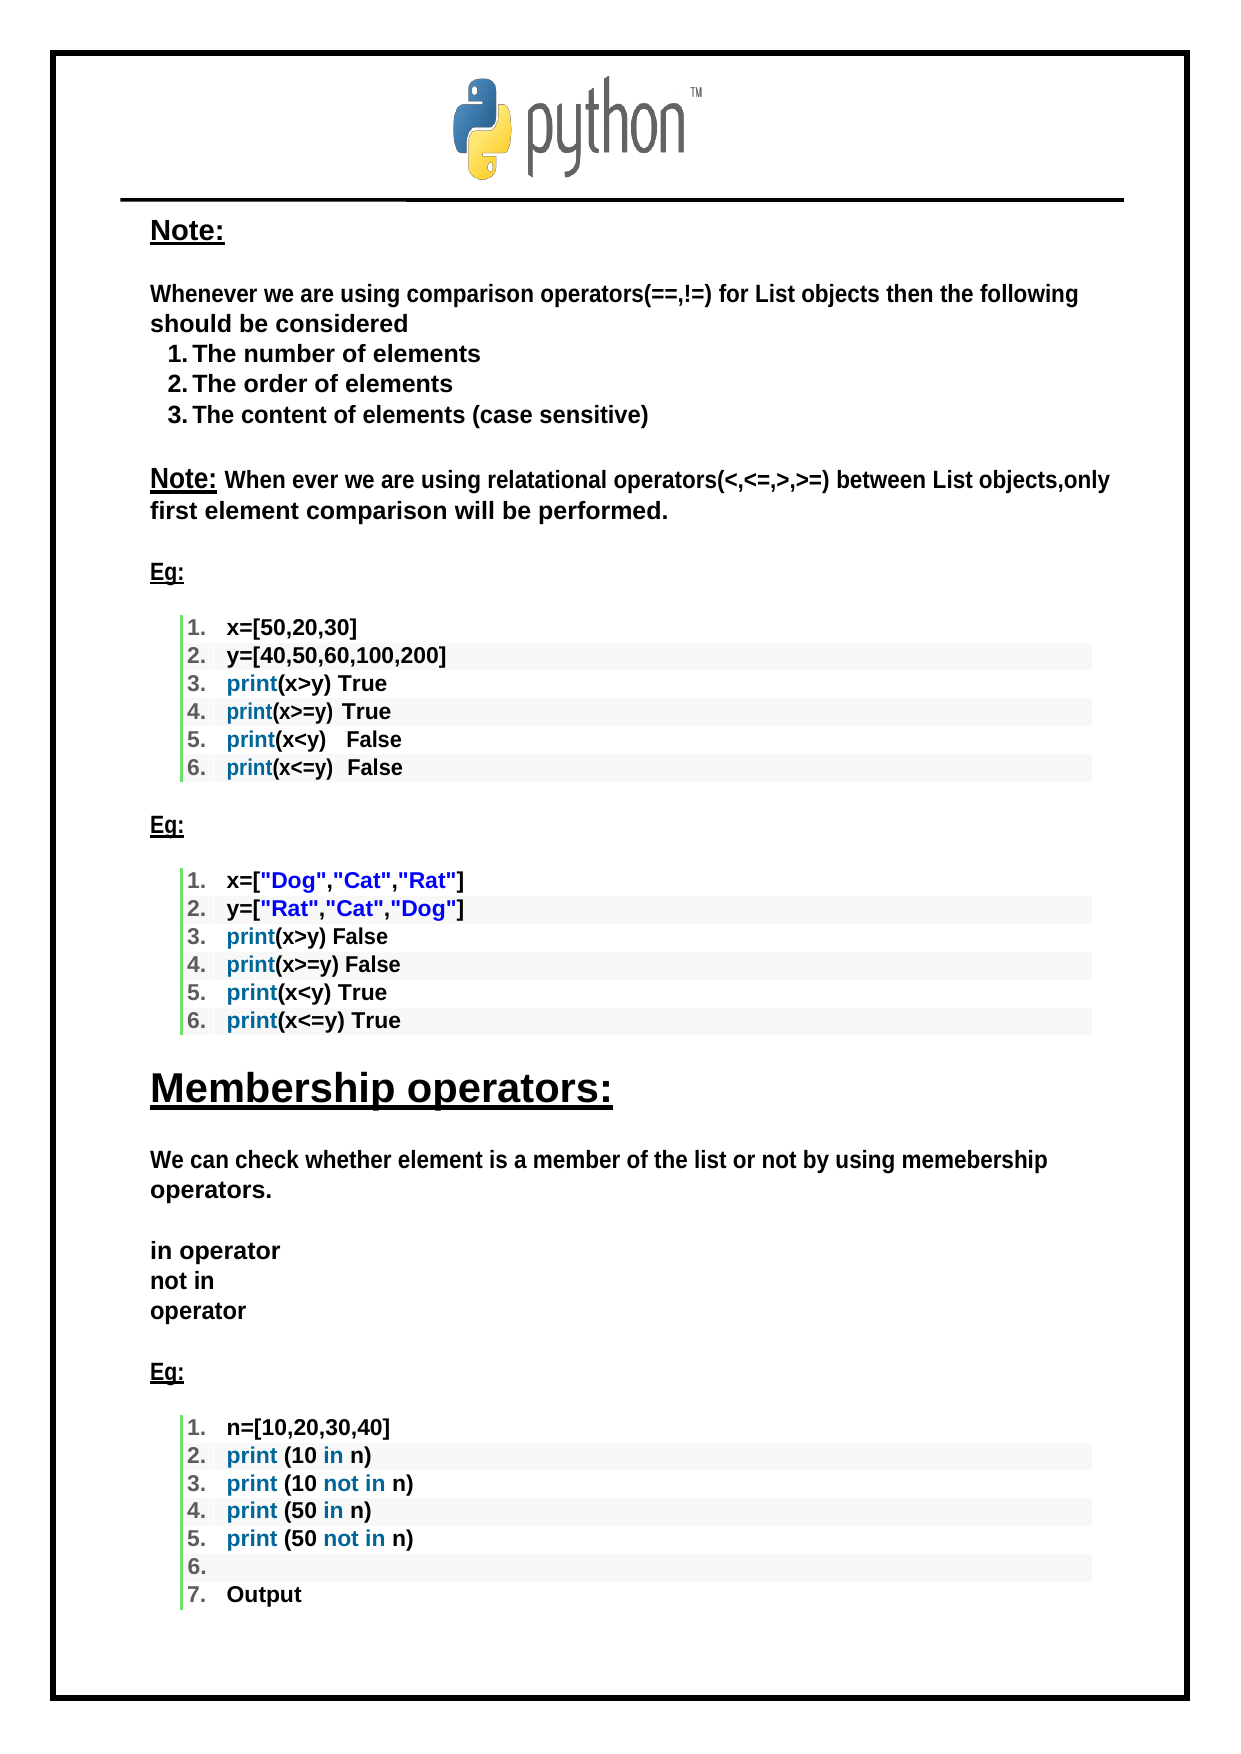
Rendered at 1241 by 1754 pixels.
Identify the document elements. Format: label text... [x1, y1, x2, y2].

table_header 1. [183, 1415, 213, 1442]
table_cell y=[40,50,60,100,200] [214, 643, 1092, 670]
table_cell 5. [183, 1526, 213, 1554]
table_cell 3. [183, 924, 213, 952]
table_header 1. [183, 615, 213, 642]
table_cell 2. [183, 643, 213, 670]
table_cell print (50 not in n) [214, 1526, 1092, 1554]
subtitle Note: [150, 213, 1117, 246]
table_header n=[10,20,30,40] [214, 1415, 1092, 1442]
text Note: When ever we are using relatational operators(<,<=,>,>=) between List objects,only first element comparison will be performed. [150, 461, 1117, 525]
table_cell 6. [183, 1554, 1092, 1582]
table_cell print(x<=y) [214, 754, 333, 782]
text Eg: [150, 1357, 1117, 1385]
table_cell print(x<y) [214, 726, 333, 754]
table_cell True [334, 698, 1092, 726]
table_cell 5. [183, 980, 213, 1008]
table_cell print(x>y) False [214, 924, 1092, 952]
table_cell False [334, 726, 1092, 754]
table_cell 7. [183, 1582, 213, 1610]
table_cell print(x>=y) [214, 698, 333, 726]
table_cell 4. [183, 698, 213, 726]
table_cell print(x<y) True [214, 980, 1092, 1008]
table_cell 2. [183, 1443, 213, 1470]
table_cell print(x<=y) True [214, 1008, 1092, 1035]
list The number of elements [167, 339, 1117, 368]
table_cell y=["Rat","Cat","Dog"] [214, 896, 1092, 924]
list The order of elements [167, 369, 1117, 398]
text Eg: [150, 557, 1117, 586]
table_cell print(x>y) True [214, 670, 1092, 698]
text Whenever we are using comparison operators(==,!=) for List objects then the following should be considered [150, 279, 1117, 338]
table_cell False [334, 754, 1092, 782]
table_header x=[50,20,30] [214, 615, 1092, 642]
table_cell 5. [183, 726, 213, 754]
table_cell 6. [183, 1008, 213, 1035]
table_cell 6. [183, 754, 213, 782]
text We can check whether element is a member of the list or not by using memebership operators. [150, 1145, 1117, 1204]
text in operator not in operator [150, 1236, 310, 1325]
table_cell 3. [183, 1470, 213, 1498]
table_cell Output [214, 1582, 1092, 1610]
table_cell 4. [183, 952, 213, 980]
table_cell print (50 in n) [214, 1498, 1092, 1526]
table_cell print (10 not in n) [214, 1470, 1092, 1498]
picture [450, 72, 703, 184]
table_cell print (10 in n) [214, 1443, 1092, 1470]
subtitle Membership operators: [150, 1063, 1117, 1111]
text Eg: [150, 810, 1117, 839]
list The content of elements (case sensitive) [167, 400, 1117, 429]
table_header 1. [183, 868, 213, 896]
table_cell print(x>=y) False [214, 952, 1092, 980]
table_cell 3. [183, 670, 213, 698]
table_cell 2. [183, 896, 213, 924]
table_header x=["Dog","Cat","Rat"] [214, 868, 1092, 896]
table_cell 4. [183, 1498, 213, 1526]
